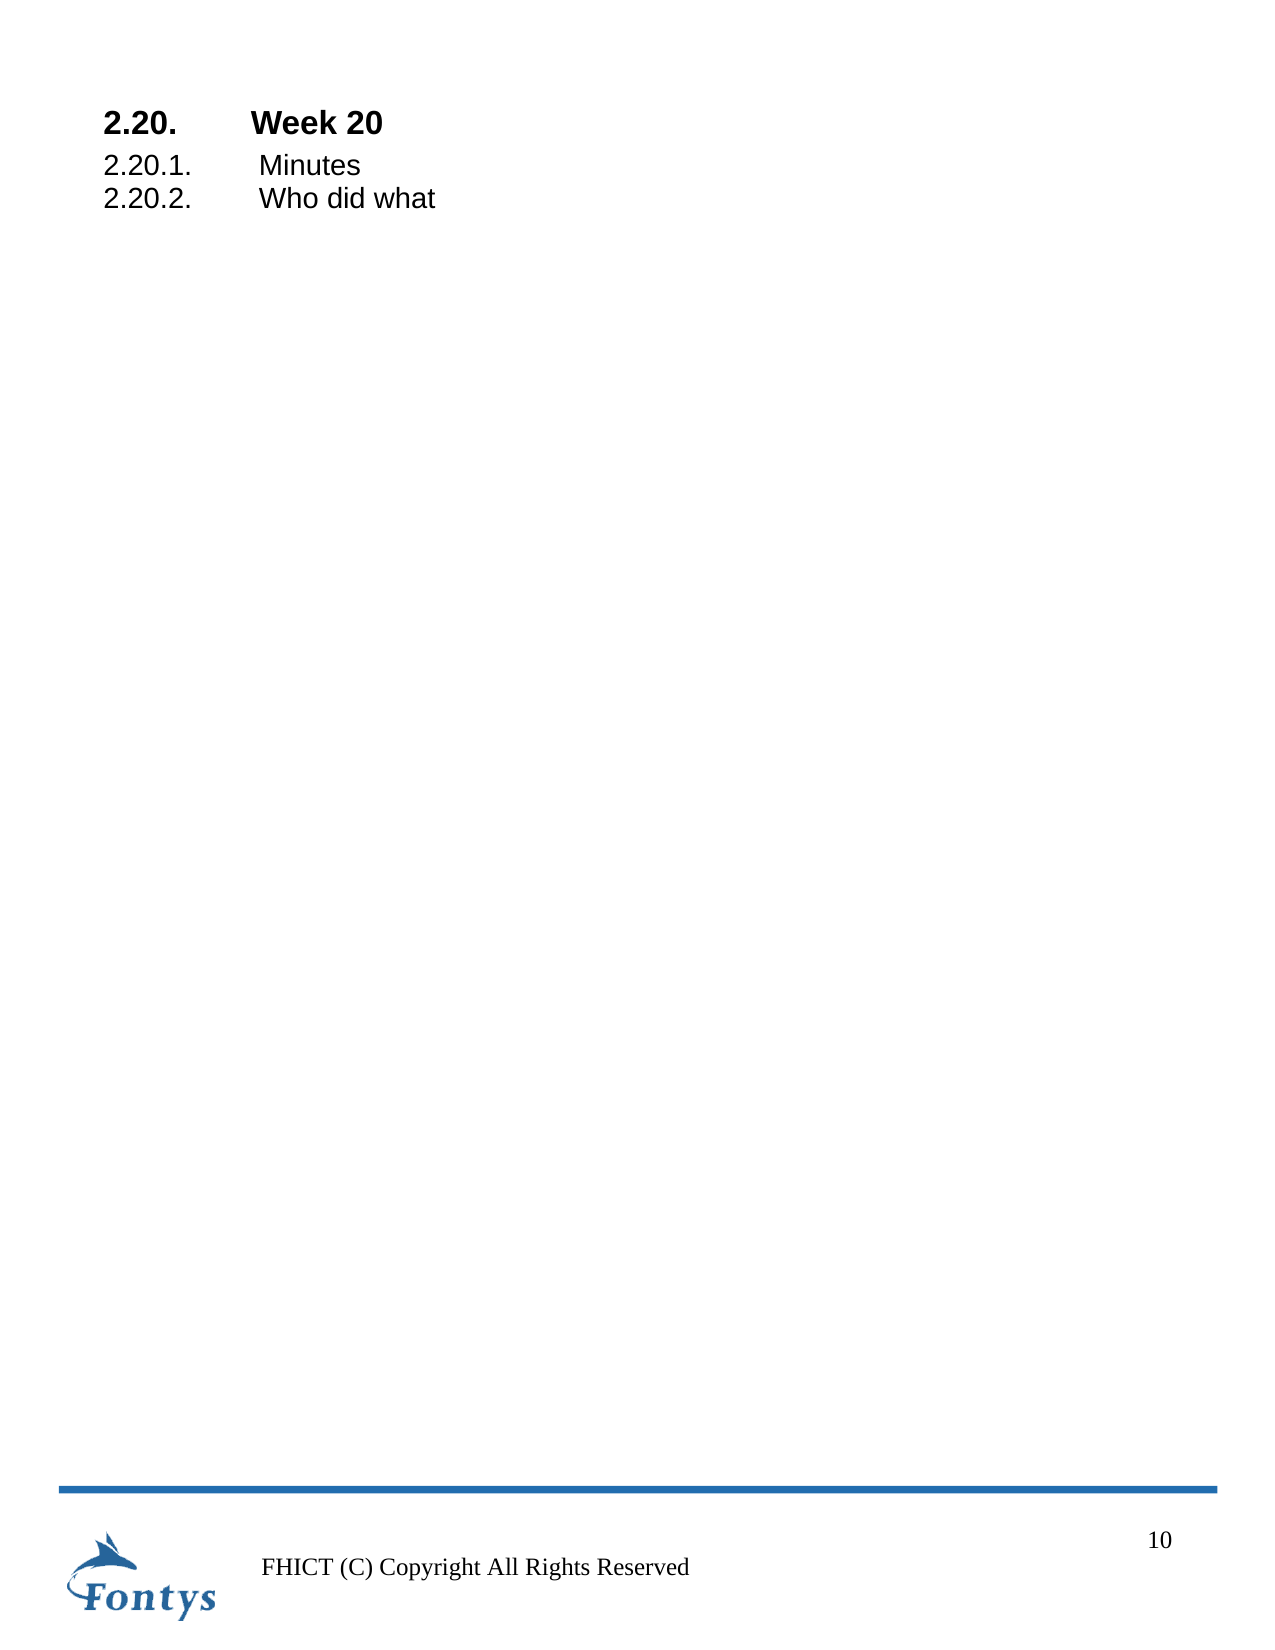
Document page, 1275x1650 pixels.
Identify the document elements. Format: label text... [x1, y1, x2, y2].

subtitle Week 20 [103, 103, 1172, 142]
list Minutes [103, 148, 1172, 181]
list Who did what [103, 181, 1172, 215]
